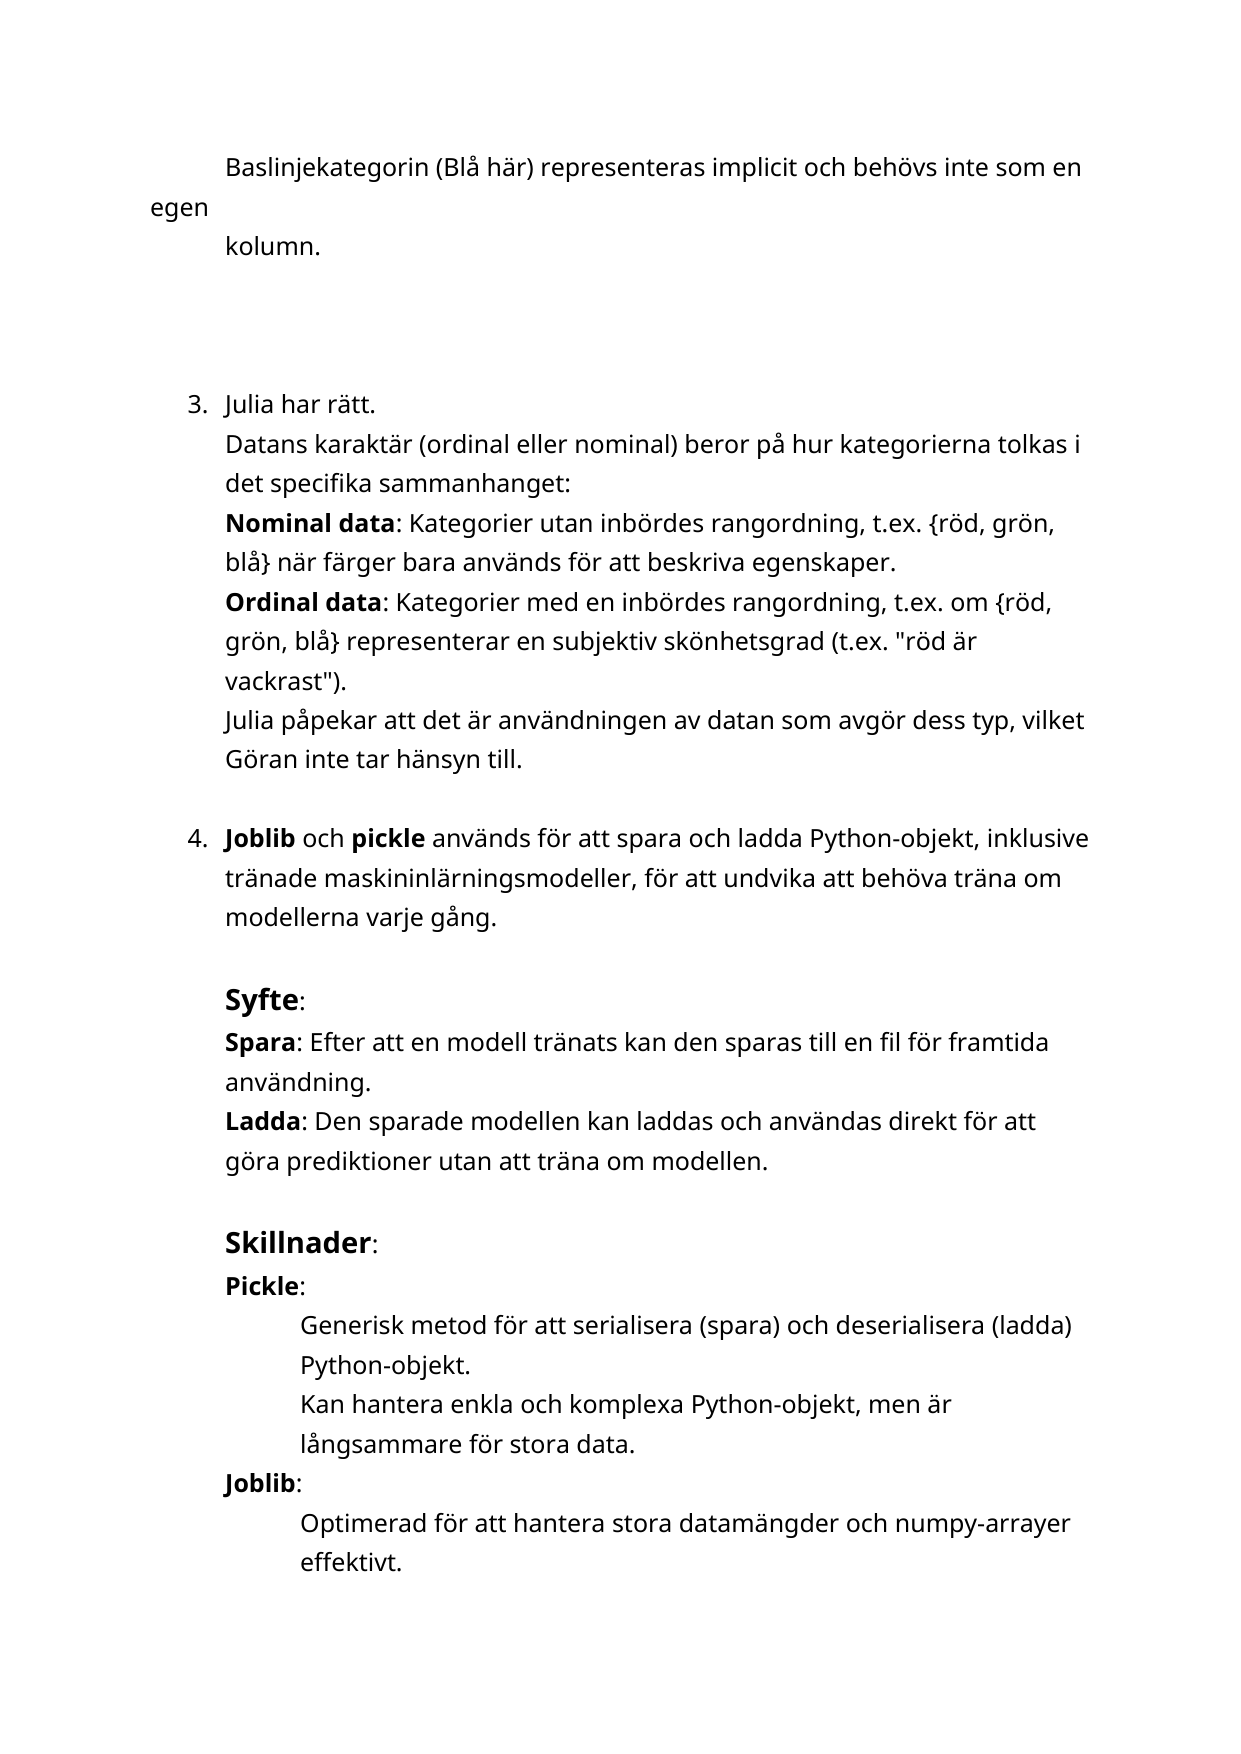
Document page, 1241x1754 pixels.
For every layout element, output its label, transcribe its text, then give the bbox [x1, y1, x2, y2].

list Ladda: Den sparade modellen kan laddas och användas direkt för att göra prediktioner utan att träna om modellen. [225, 1104, 1090, 1177]
list Nominal data: Kategorier utan inbördes rangordning, t.ex. {röd, grön, blå} när färger bara används för att beskriva egenskaper. [225, 505, 1090, 579]
list Pickle: [225, 1268, 1090, 1302]
list Skillnader: [225, 1222, 1090, 1262]
list Syfte: [225, 979, 1090, 1019]
list Joblib och pickle används för att spara och ladda Python-objekt, inklusive tränade maskininlärningsmodeller, för att undvika att behöva träna om modellerna varje gång. [187, 821, 1090, 934]
list Optimerad för att hantera stora datamängder och numpy-arrayer effektivt. [300, 1505, 1090, 1579]
list Spara: Efter att en modell tränats kan den sparas till en fil för framtida användning. [225, 1025, 1090, 1098]
text kolumn. [150, 229, 1090, 263]
list Kan hantera enkla och komplexa Python-objekt, men är långsammare för stora data. [300, 1387, 1090, 1460]
list Julia har rätt. [187, 387, 1090, 421]
list Generisk metod för att serialisera (spara) och deserialisera (ladda) Python-objekt. [300, 1308, 1090, 1381]
list Joblib: [225, 1466, 1090, 1500]
list Datans karaktär (ordinal eller nominal) beror på hur kategorierna tolkas i det specifika sammanhanget: [225, 426, 1090, 500]
text Baslinjekategorin (Blå här) representeras implicit och behövs inte som en egen [150, 150, 1090, 223]
list Ordinal data: Kategorier med en inbördes rangordning, t.ex. om {röd, grön, blå} representerar en subjektiv skönhetsgrad (t.ex. "röd är vackrast"). [225, 584, 1090, 697]
list Julia påpekar att det är användningen av datan som avgör dess typ, vilket Göran inte tar hänsyn till. [225, 703, 1090, 776]
